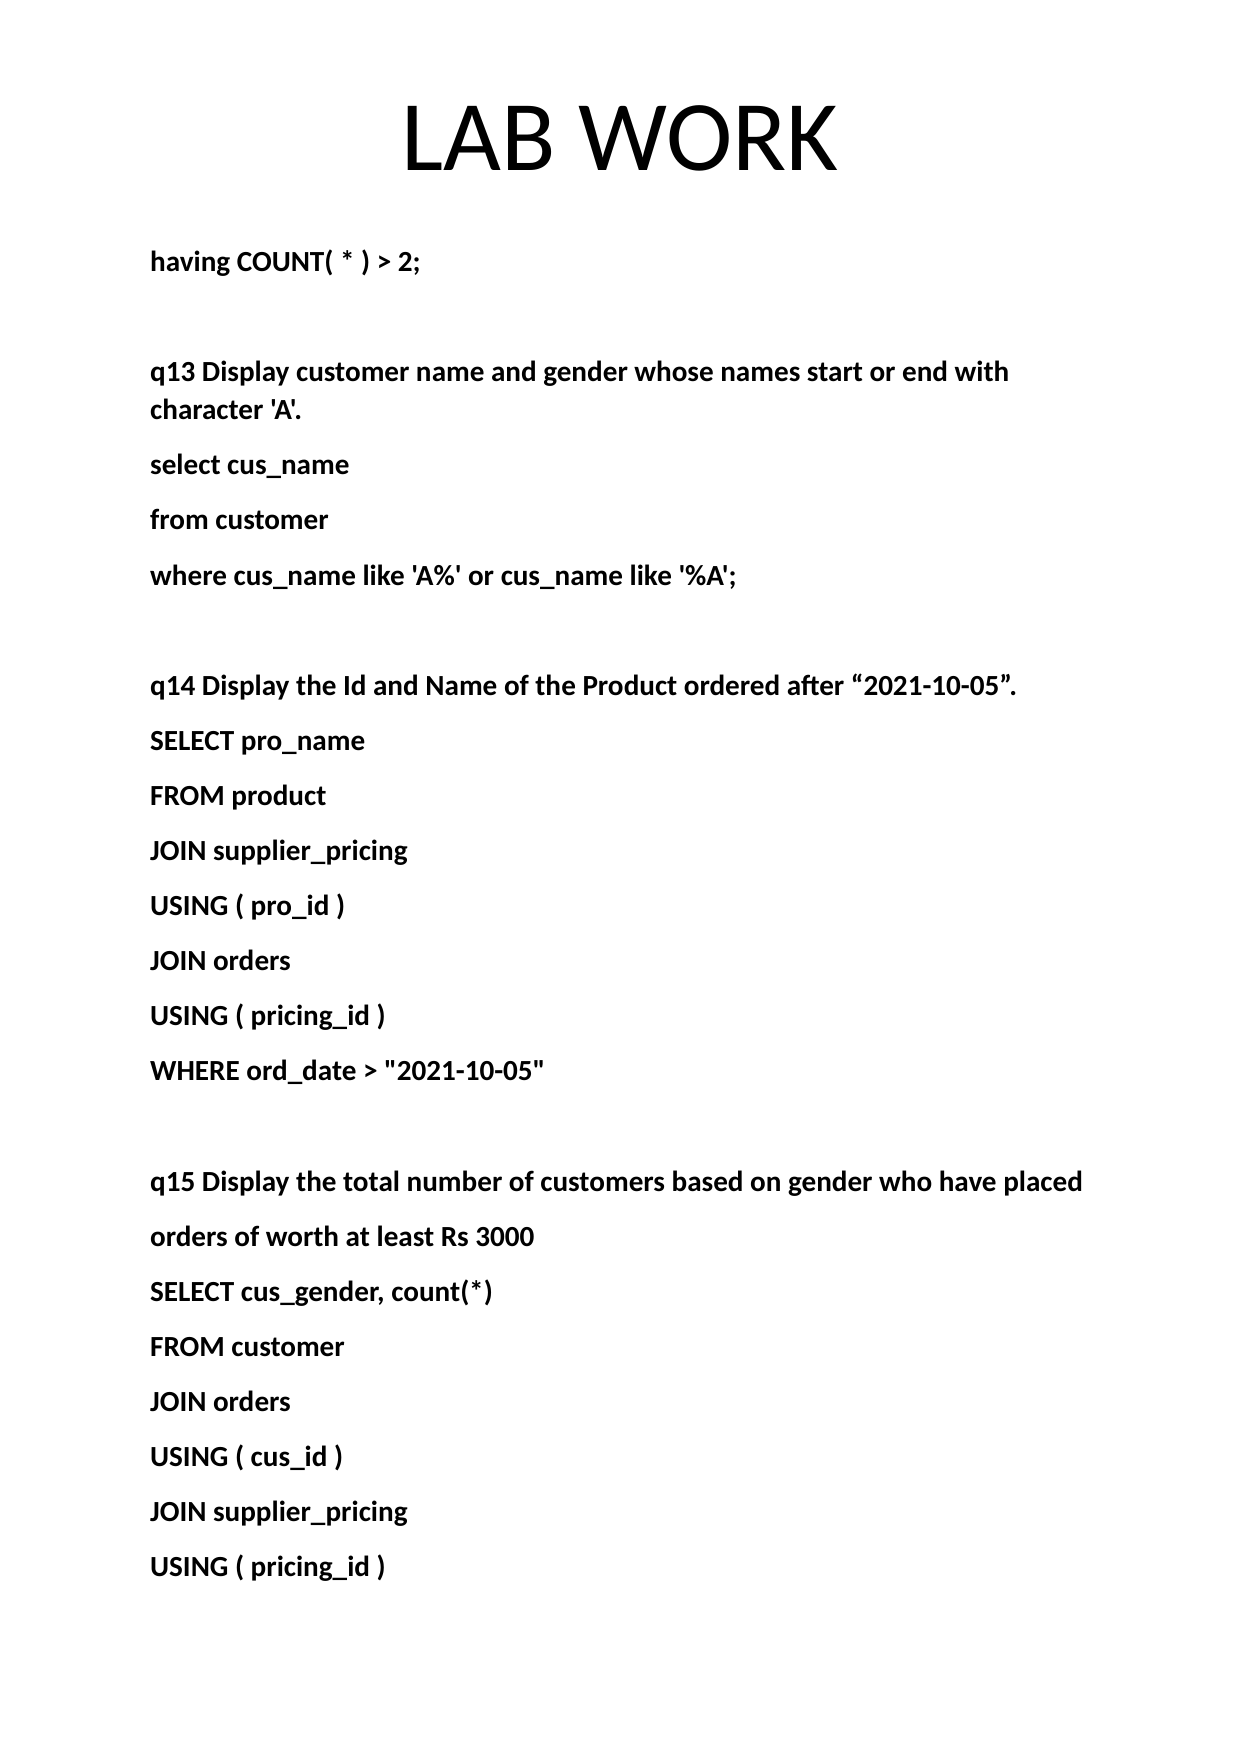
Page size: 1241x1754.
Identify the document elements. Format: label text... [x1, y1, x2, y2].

text having COUNT( * ) > 2; [150, 243, 1090, 278]
text JOIN orders [150, 1383, 1090, 1419]
text orders of worth at least Rs 3000 [150, 1218, 1090, 1253]
text SELECT cus_gender, count(*) [150, 1273, 1090, 1308]
text q14 Display the Id and Name of the Product ordered after “2021-10-05”. [150, 667, 1090, 702]
text FROM product [150, 777, 1090, 813]
text USING ( cus_id ) [150, 1438, 1090, 1474]
text JOIN supplier_pricing [150, 1493, 1090, 1529]
text USING ( pricing_id ) [150, 997, 1090, 1033]
text JOIN supplier_pricing [150, 832, 1090, 868]
text from customer [150, 501, 1090, 537]
text select cus_name [150, 446, 1090, 482]
text WHERE ord_date > "2021-10-05" [150, 1052, 1090, 1088]
text q15 Display the total number of customers based on gender who have placed [150, 1163, 1090, 1198]
text JOIN orders [150, 942, 1090, 978]
text q13 Display customer name and gender whose names start or end with character 'A'. [150, 353, 1090, 427]
text USING ( pricing_id ) [150, 1548, 1090, 1584]
text FROM customer [150, 1328, 1090, 1364]
text USING ( pro_id ) [150, 887, 1090, 923]
text SELECT pro_name [150, 722, 1090, 757]
text where cus_name like 'A%' or cus_name like '%A'; [150, 557, 1090, 592]
